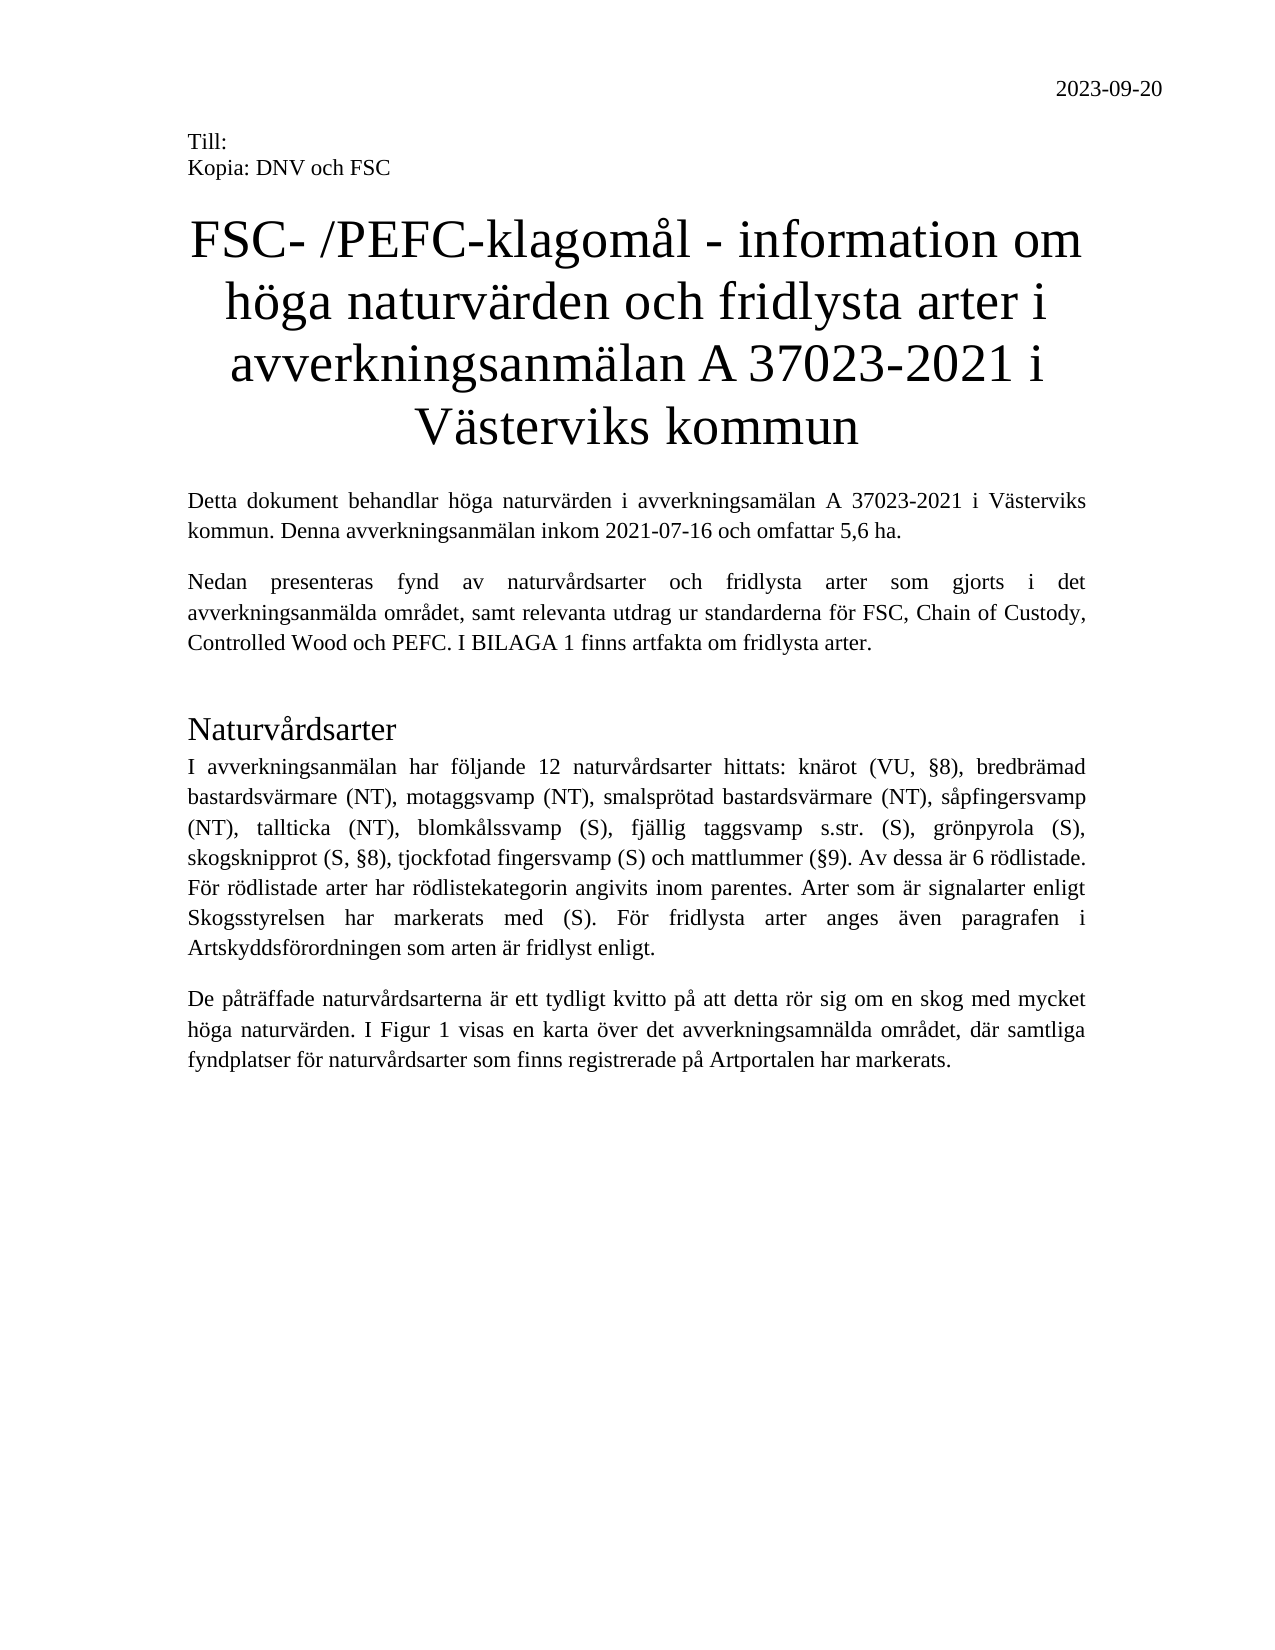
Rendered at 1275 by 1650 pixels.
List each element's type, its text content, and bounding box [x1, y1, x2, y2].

text Nedan presenteras fynd av naturvårdsarter och fridlysta arter som gjorts i det avverkningsanmälda området, samt relevanta utdrag ur standarderna för FSC, Chain of Custody, Controlled Wood och PEFC. I BILAGA 1 finns artfakta om fridlysta arter. [187, 568, 1087, 655]
text Detta dokument behandlar höga naturvärden i avverkningsamälan A 37023-2021 i Västerviks kommun. Denna avverkningsanmälan inkom 2021-07-16 och omfattar 5,6 ha. [187, 487, 1087, 544]
subtitle Naturvårdsarter [187, 709, 1087, 747]
text De påträffade naturvårdsarterna är ett tydligt kvitto på att detta rör sig om en skog med mycket höga naturvärden. I Figur 1 visas en karta över det avverkningsamnälda området, där samtliga fyndplatser för naturvårdsarter som finns registrerade på Artportalen har markerats. [187, 985, 1087, 1072]
text I avverkningsanmälan har följande 12 naturvårdsarter hittats: knärot (VU, §8), bredbrämad bastardsvärmare (NT), motaggsvamp (NT), smalsprötad bastardsvärmare (NT), såpfingersvamp (NT), tallticka (NT), blomkålssvamp (S), fjällig taggsvamp s.str. (S), grönpyrola (S), skogsknipprot (S, §8), tjockfotad fingersvamp (S) och mattlummer (§9). Av dessa är 6 rödlistade. För rödlistade arter har rödlistekategorin angivits inom parentes. Arter som är signalarter enligt Skogsstyrelsen har markerats med (S). För fridlysta arter anges även paragrafen i Artskyddsförordningen som arten är fridlyst enligt. [187, 753, 1087, 961]
title FSC- /PEFC-klagomål - information om höga naturvärden och fridlysta arter i avverkningsanmälan A 37023-2021 i Västerviks kommun [187, 207, 1087, 456]
